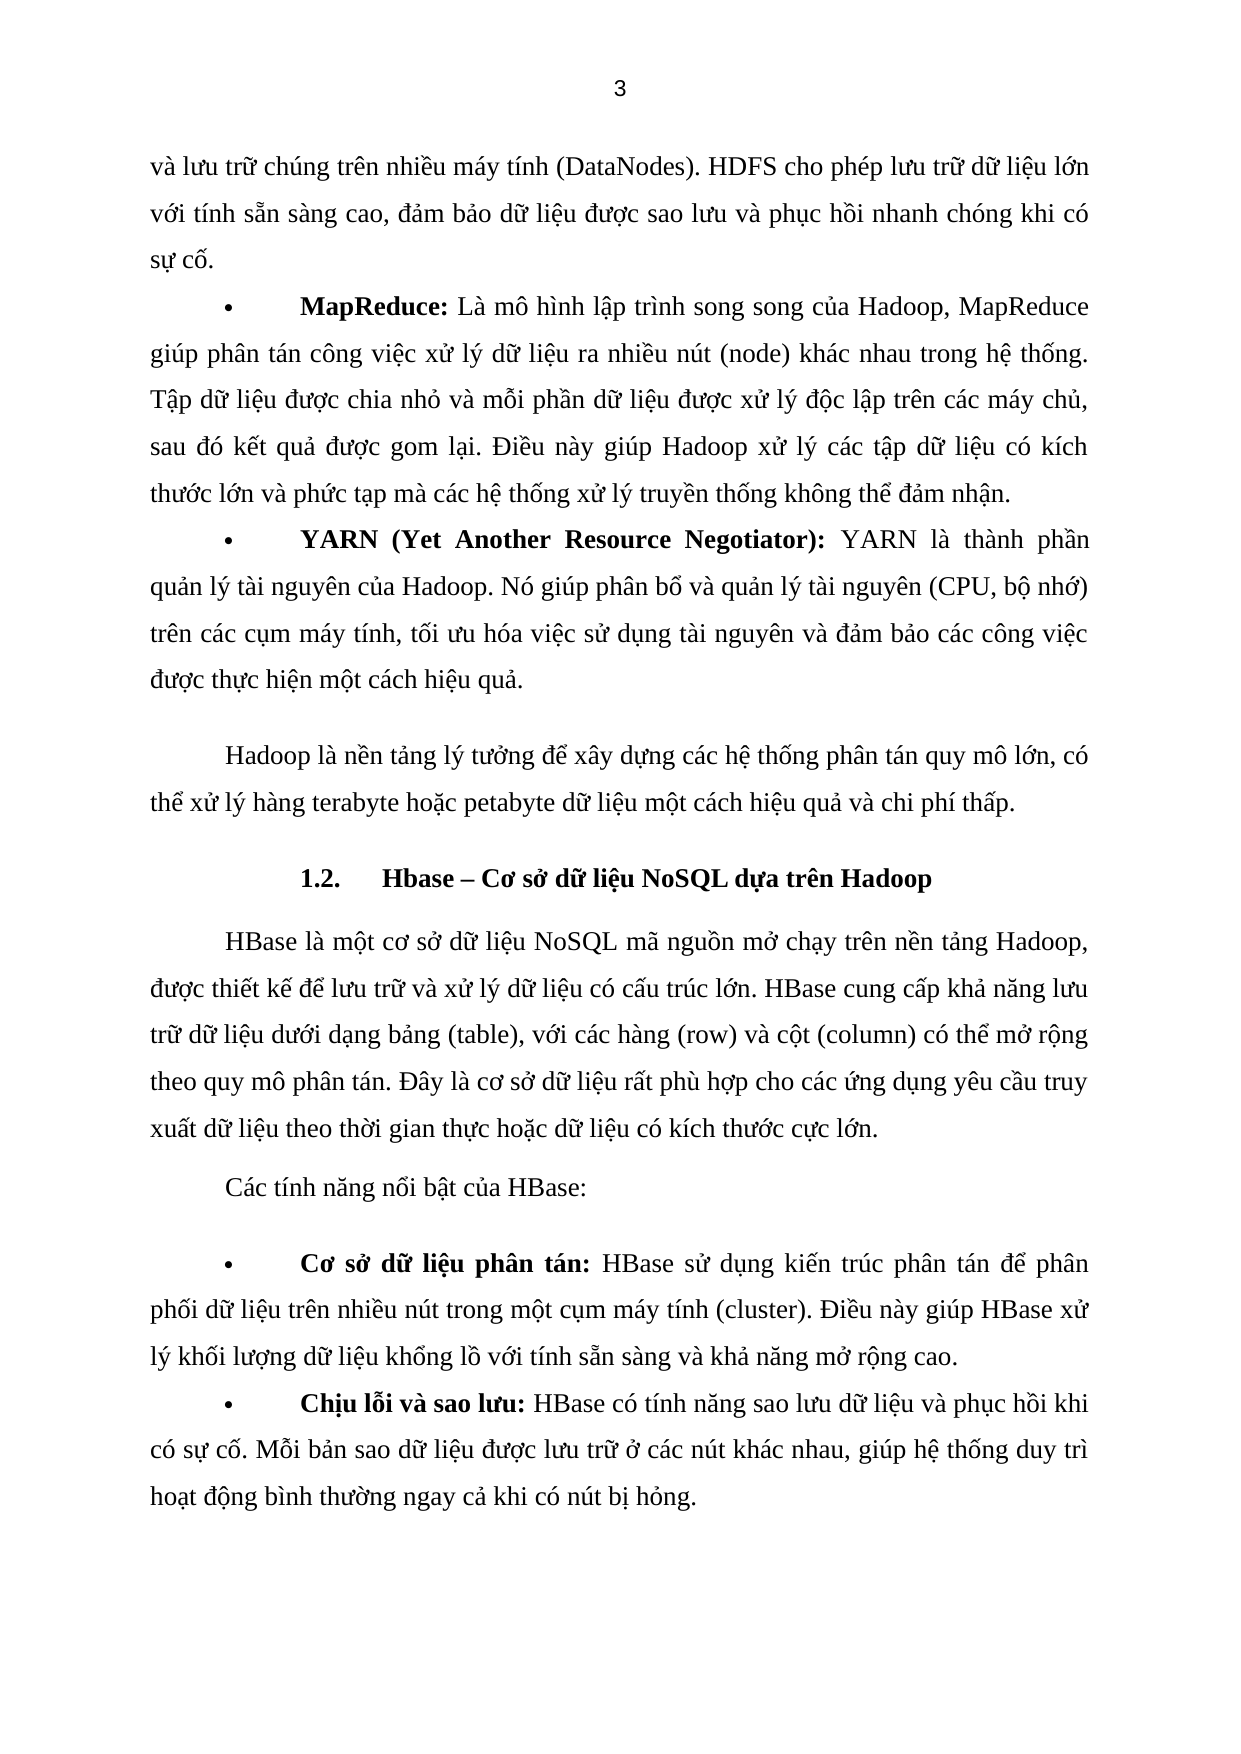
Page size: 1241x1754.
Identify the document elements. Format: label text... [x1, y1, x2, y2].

list YARN (Yet Another Resource Negotiator): YARN là thành phần quản lý tài nguyên của Hadoop. Nó giúp phân bổ và quản lý tài nguyên (CPU, bộ nhớ) trên các cụm máy tính, tối ưu hóa việc sử dụng tài nguyên và đảm bảo các công việc được thực hiện một cách hiệu quả. [150, 523, 1090, 694]
text Các tính năng nổi bật của HBase: [150, 1171, 1090, 1202]
text Hadoop là nền tảng lý tưởng để xây dựng các hệ thống phân tán quy mô lớn, có thể xử lý hàng terabyte hoặc petabyte dữ liệu một cách hiệu quả và chi phí thấp. [150, 739, 1090, 817]
list MapReduce: Là mô hình lập trình song song của Hadoop, MapReduce giúp phân tán công việc xử lý dữ liệu ra nhiều nút (node) khác nhau trong hệ thống. Tập dữ liệu được chia nhỏ và mỗi phần dữ liệu được xử lý độc lập trên các máy chủ, sau đó kết quả được gom lại. Điều này giúp Hadoop xử lý các tập dữ liệu có kích thước lớn và phức tạp mà các hệ thống xử lý truyền thống không thể đảm nhận. [150, 290, 1090, 508]
list Hbase – Cơ sở dữ liệu NoSQL dựa trên Hadoop [225, 862, 1090, 893]
list Chịu lỗi và sao lưu: HBase có tính năng sao lưu dữ liệu và phục hồi khi có sự cố. Mỗi bản sao dữ liệu được lưu trữ ở các nút khác nhau, giúp hệ thống duy trì hoạt động bình thường ngay cả khi có nút bị hỏng. [150, 1416, 1090, 1540]
text HBase là một cơ sở dữ liệu NoSQL mã nguồn mở chạy trên nền tảng Hadoop, được thiết kế để lưu trữ và xử lý dữ liệu có cấu trúc lớn. HBase cung cấp khả năng lưu trữ dữ liệu dưới dạng bảng (table), với các hàng (row) và cột (column) có thể mở rộng theo quy mô phân tán. Đây là cơ sở dữ liệu rất phù hợp cho các ứng dụng yêu cầu truy xuất dữ liệu theo thời gian thực hoặc dữ liệu có kích thước cực lớn. [150, 925, 1090, 1143]
list Cơ sở dữ liệu phân tán: HBase sử dụng kiến trúc phân tán để phân phối dữ liệu trên nhiều nút trong một cụm máy tính (cluster). Điều này giúp HBase xử lý khối lượng dữ liệu khổng lồ với tính sẵn sàng và khả năng mở rộng cao. [150, 1247, 1090, 1371]
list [150, 150, 1090, 274]
